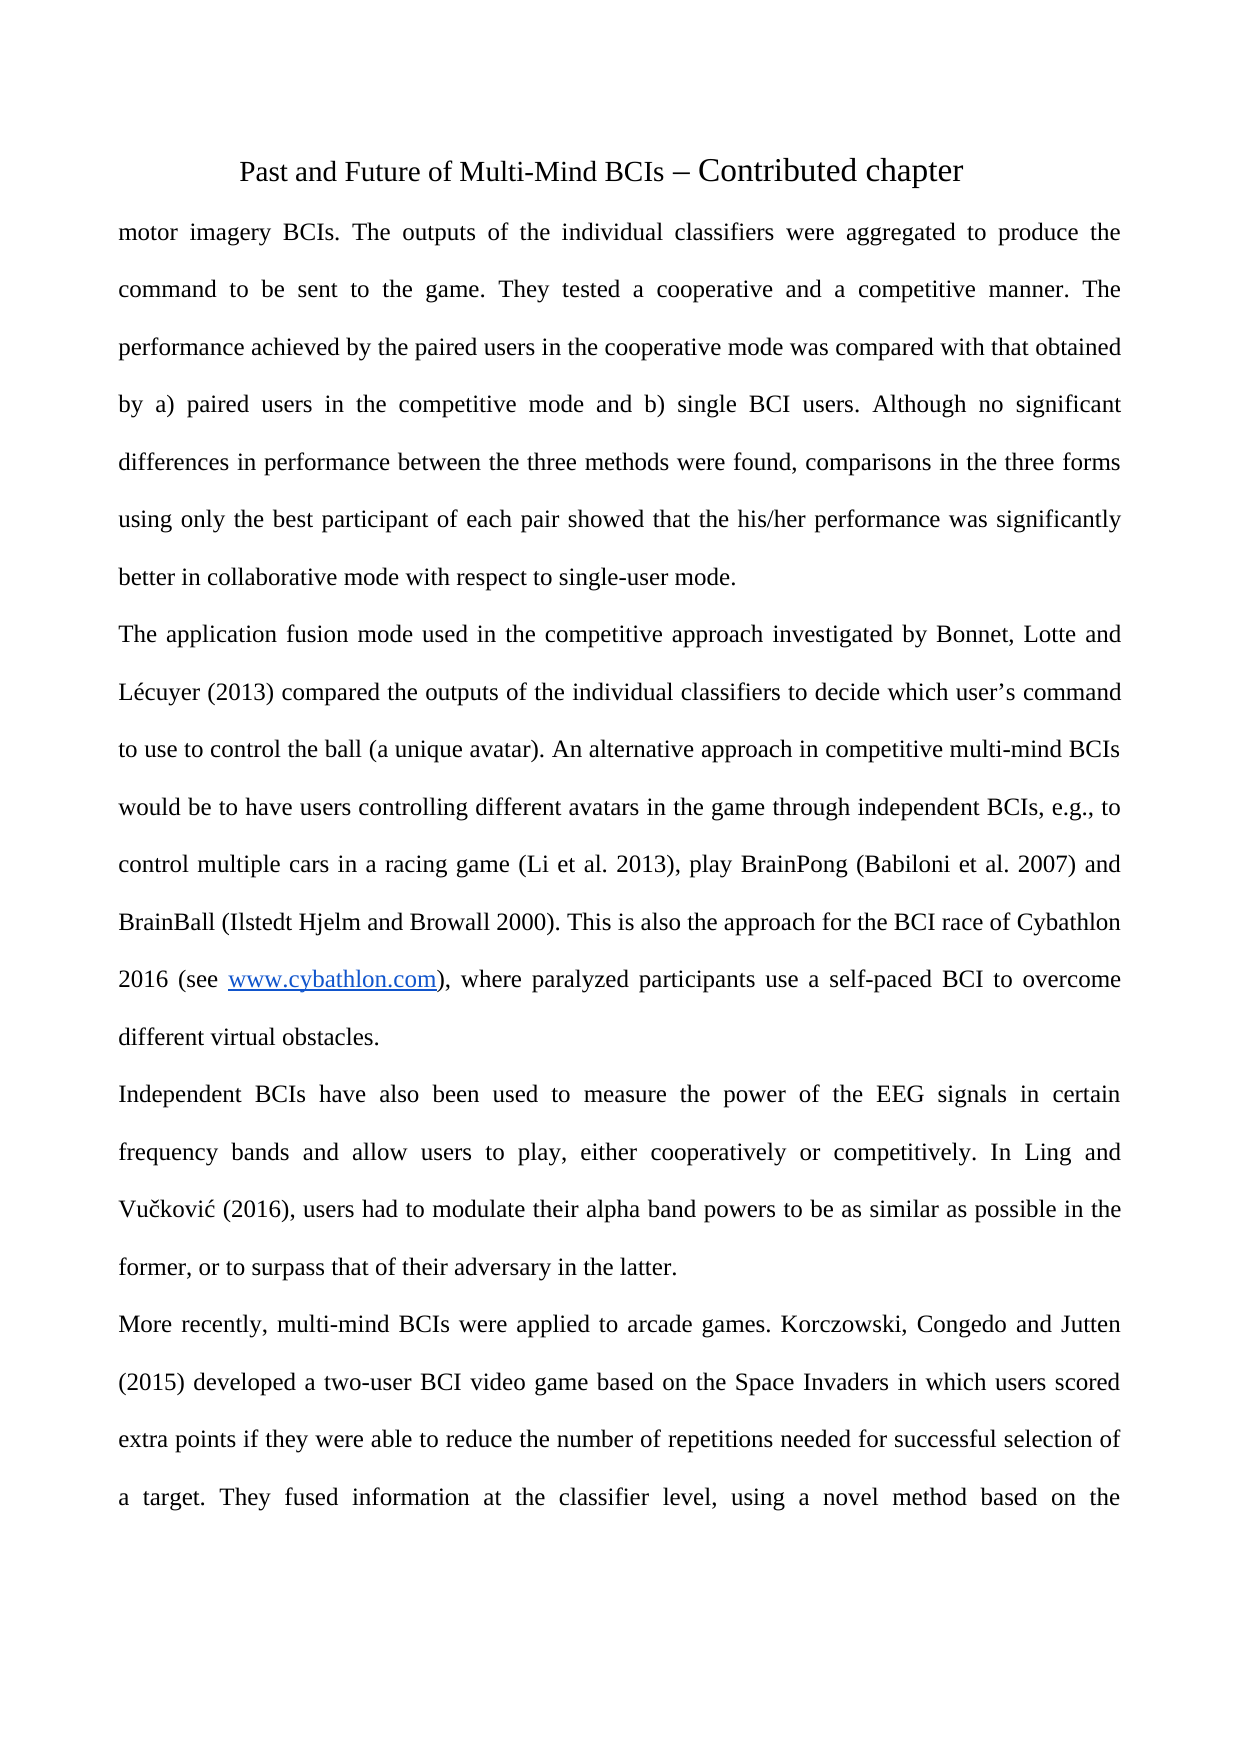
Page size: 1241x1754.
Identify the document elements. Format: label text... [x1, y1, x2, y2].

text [118, 217, 1122, 591]
text Independent BCIs have also been used to measure the power of the EEG signals in certain frequency bands and allow users to play, either cooperatively or competitively. In Ling and Vučković (2016), users had to modulate their alpha band powers to be as similar as possible in the former, or to surpass that of their adversary in the latter. [118, 1079, 1122, 1281]
text The application fusion mode used in the competitive approach investigated by Bonnet, Lotte and Lécuyer (2013) compared the outputs of the individual classifiers to decide which user’s command to use to control the ball (a unique avatar). An alternative approach in competitive multi-mind BCIs would be to have users controlling different avatars in the game through independent BCIs, e.g., to control multiple cars in a racing game (Li et al. 2013), play BrainPong (Babiloni et al. 2007) and BrainBall (Ilstedt Hjelm and Browall 2000). This is also the approach for the BCI race of Cybathlon 2016 (see www.cybathlon.com), where paralyzed participants use a self-paced BCI to overcome different virtual obstacles. [118, 619, 1122, 1051]
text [118, 1309, 1122, 1511]
